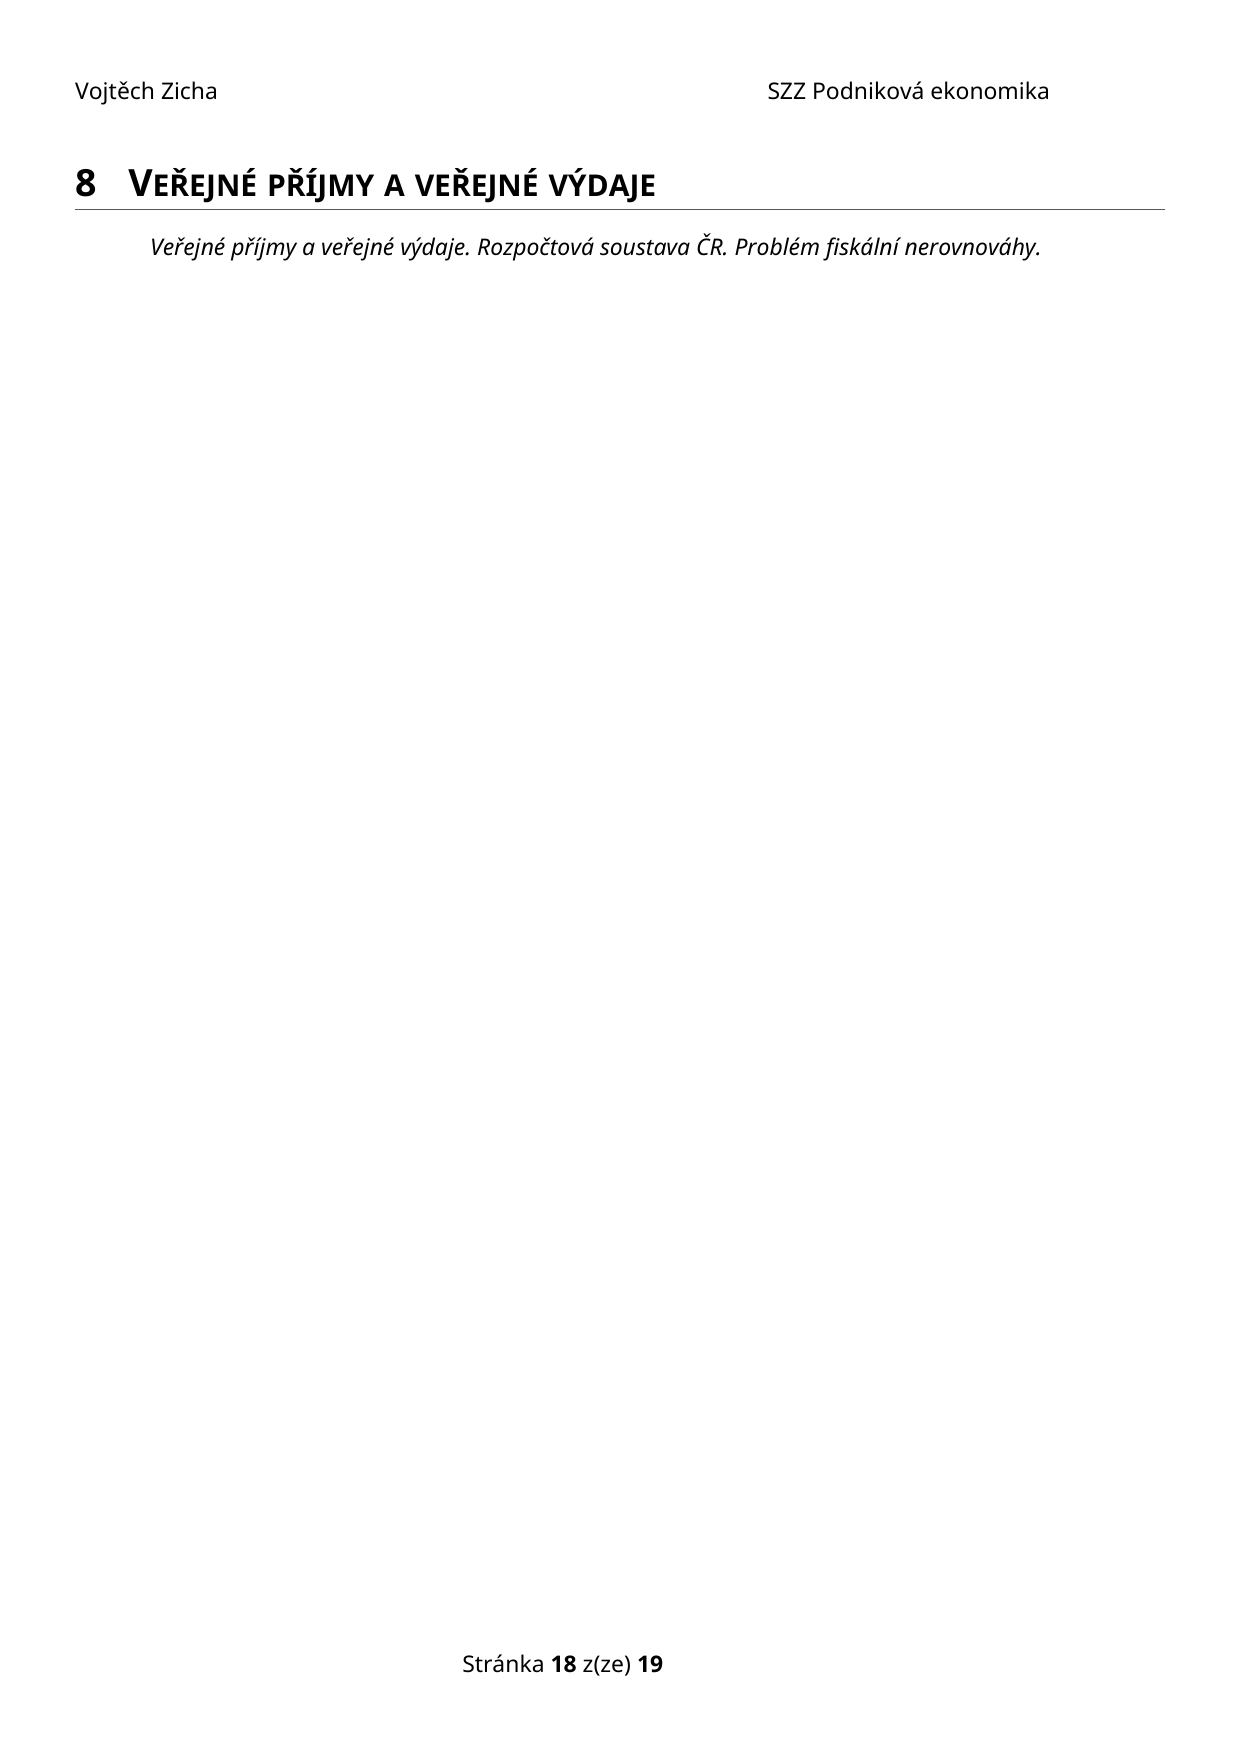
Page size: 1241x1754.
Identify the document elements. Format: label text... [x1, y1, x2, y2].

subtitle Veřejné příjmy a veřejné výdaje [75, 156, 1165, 209]
text Veřejné příjmy a veřejné výdaje. Rozpočtová soustava ČR. Problém fiskální nerovnováhy. [150, 231, 1090, 262]
